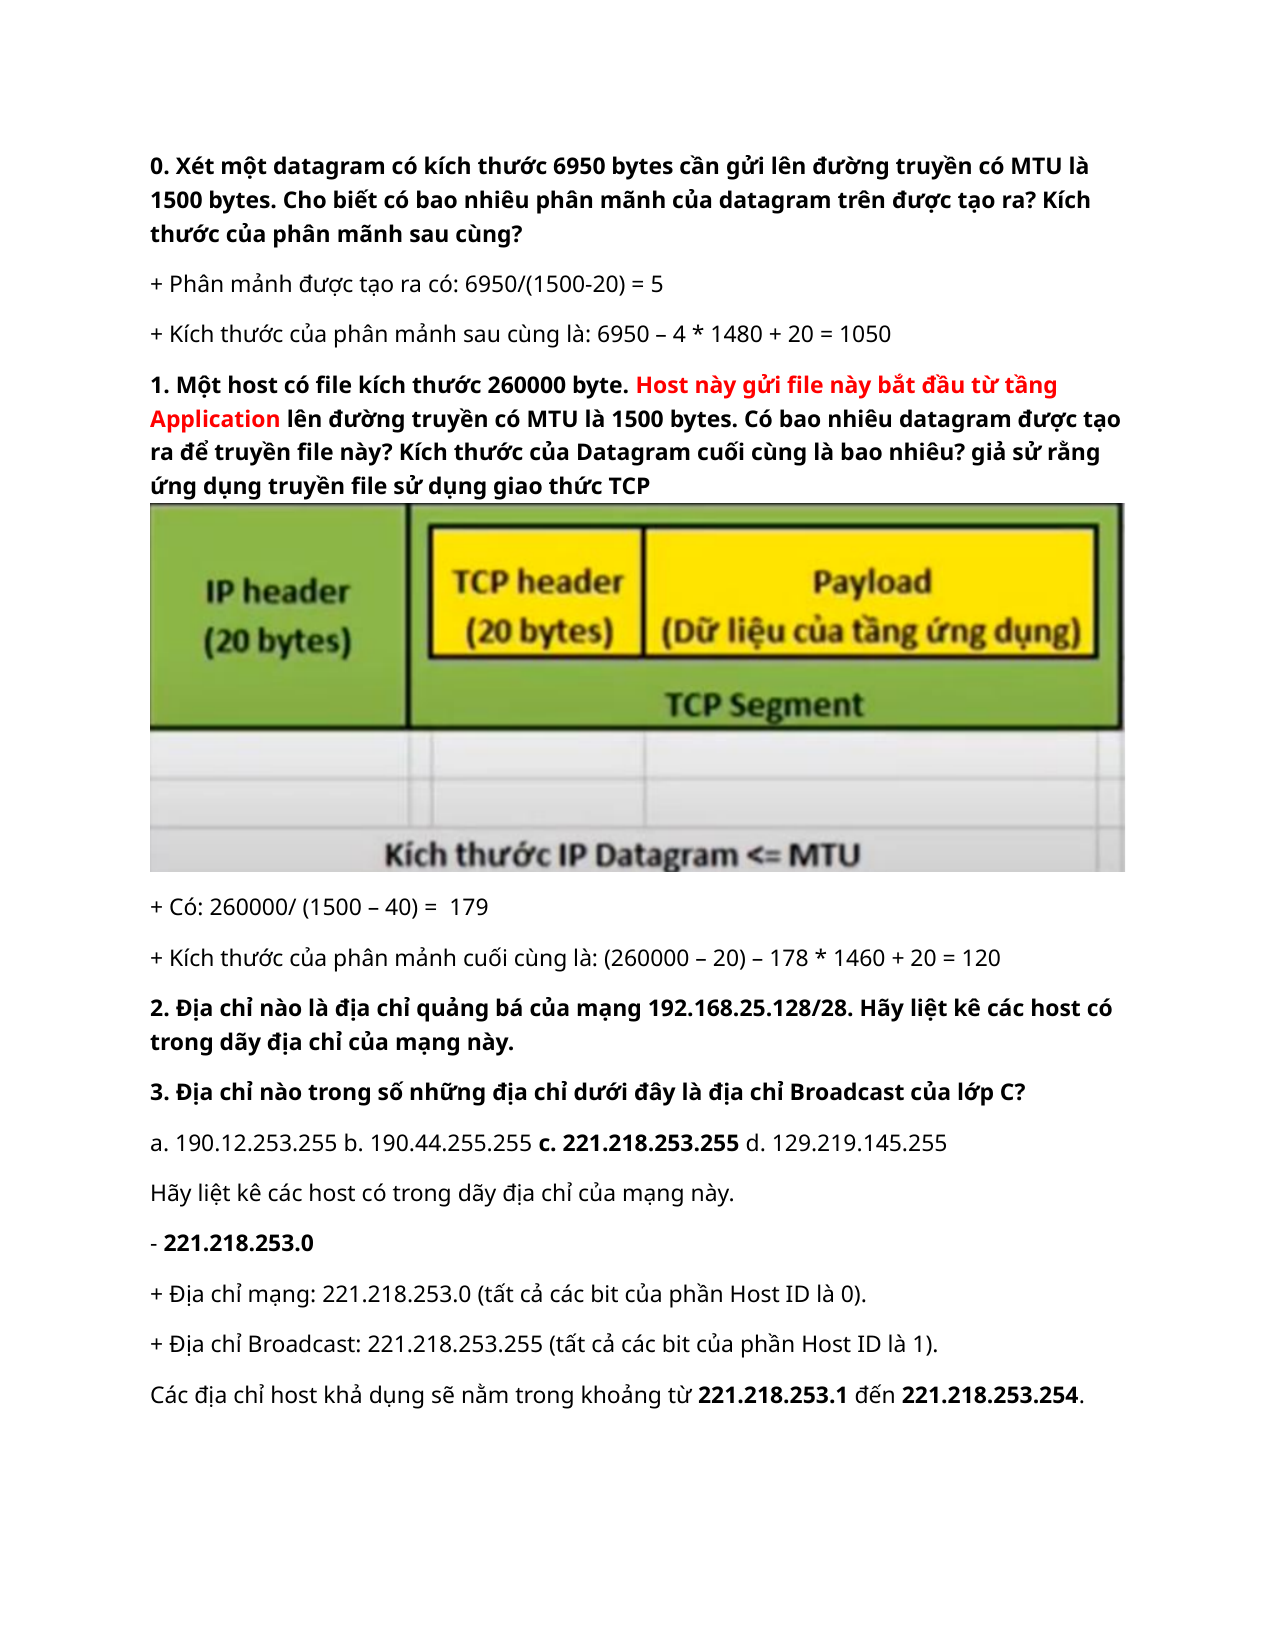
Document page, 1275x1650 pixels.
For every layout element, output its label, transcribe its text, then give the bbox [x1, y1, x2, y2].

text + Có: 260000/ (1500 – 40) = 179 [150, 891, 1125, 922]
text 1. Một host có file kích thước 260000 byte. Host này gửi file này bắt đầu từ tầng Application lên đường truyền có MTU là 1500 bytes. Có bao nhiêu datagram được tạo ra để truyền file này? Kích thước của Datagram cuối cùng là bao nhiêu? giả sử rằng ứng dụng truyền file sử dụng giao thức TCP [150, 369, 1125, 503]
text 0. Xét một datagram có kích thước 6950 bytes cần gửi lên đường truyền có MTU là 1500 bytes. Cho biết có bao nhiêu phân mãnh của datagram trên được tạo ra? Kích thước của phân mãnh sau cùng? [150, 150, 1125, 249]
text + Phân mảnh được tạo ra có: 6950/(1500-20) = 5 [150, 268, 1125, 299]
text + Kích thước của phân mảnh sau cùng là: 6950 – 4 * 1480 + 20 = 1050 [150, 318, 1125, 349]
picture [150, 503, 1125, 872]
text a. 190.12.253.255 b. 190.44.255.255 c. 221.218.253.255 d. 129.219.145.255 [150, 1126, 1125, 1158]
text + Kích thước của phân mảnh cuối cùng là: (260000 – 20) – 178 * 1460 + 20 = 120 [150, 941, 1125, 973]
text + Địa chỉ mạng: 221.218.253.0 (tất cả các bit của phần Host ID là 0). [150, 1278, 1125, 1309]
text Các địa chỉ host khả dụng sẽ nằm trong khoảng từ 221.218.253.1 đến 221.218.253.254. [150, 1378, 1125, 1410]
text Hãy liệt kê các host có trong dãy địa chỉ của mạng này. [150, 1177, 1125, 1208]
text 3. Địa chỉ nào trong số những địa chỉ dưới đây là địa chỉ Broadcast của lớp C? [150, 1076, 1125, 1107]
text + Địa chỉ Broadcast: 221.218.253.255 (tất cả các bit của phần Host ID là 1). [150, 1328, 1125, 1359]
text - 221.218.253.0 [150, 1227, 1125, 1258]
text 2. Địa chỉ nào là địa chỉ quảng bá của mạng 192.168.25.128/28. Hãy liệt kê các host có trong dãy địa chỉ của mạng này. [150, 992, 1125, 1057]
